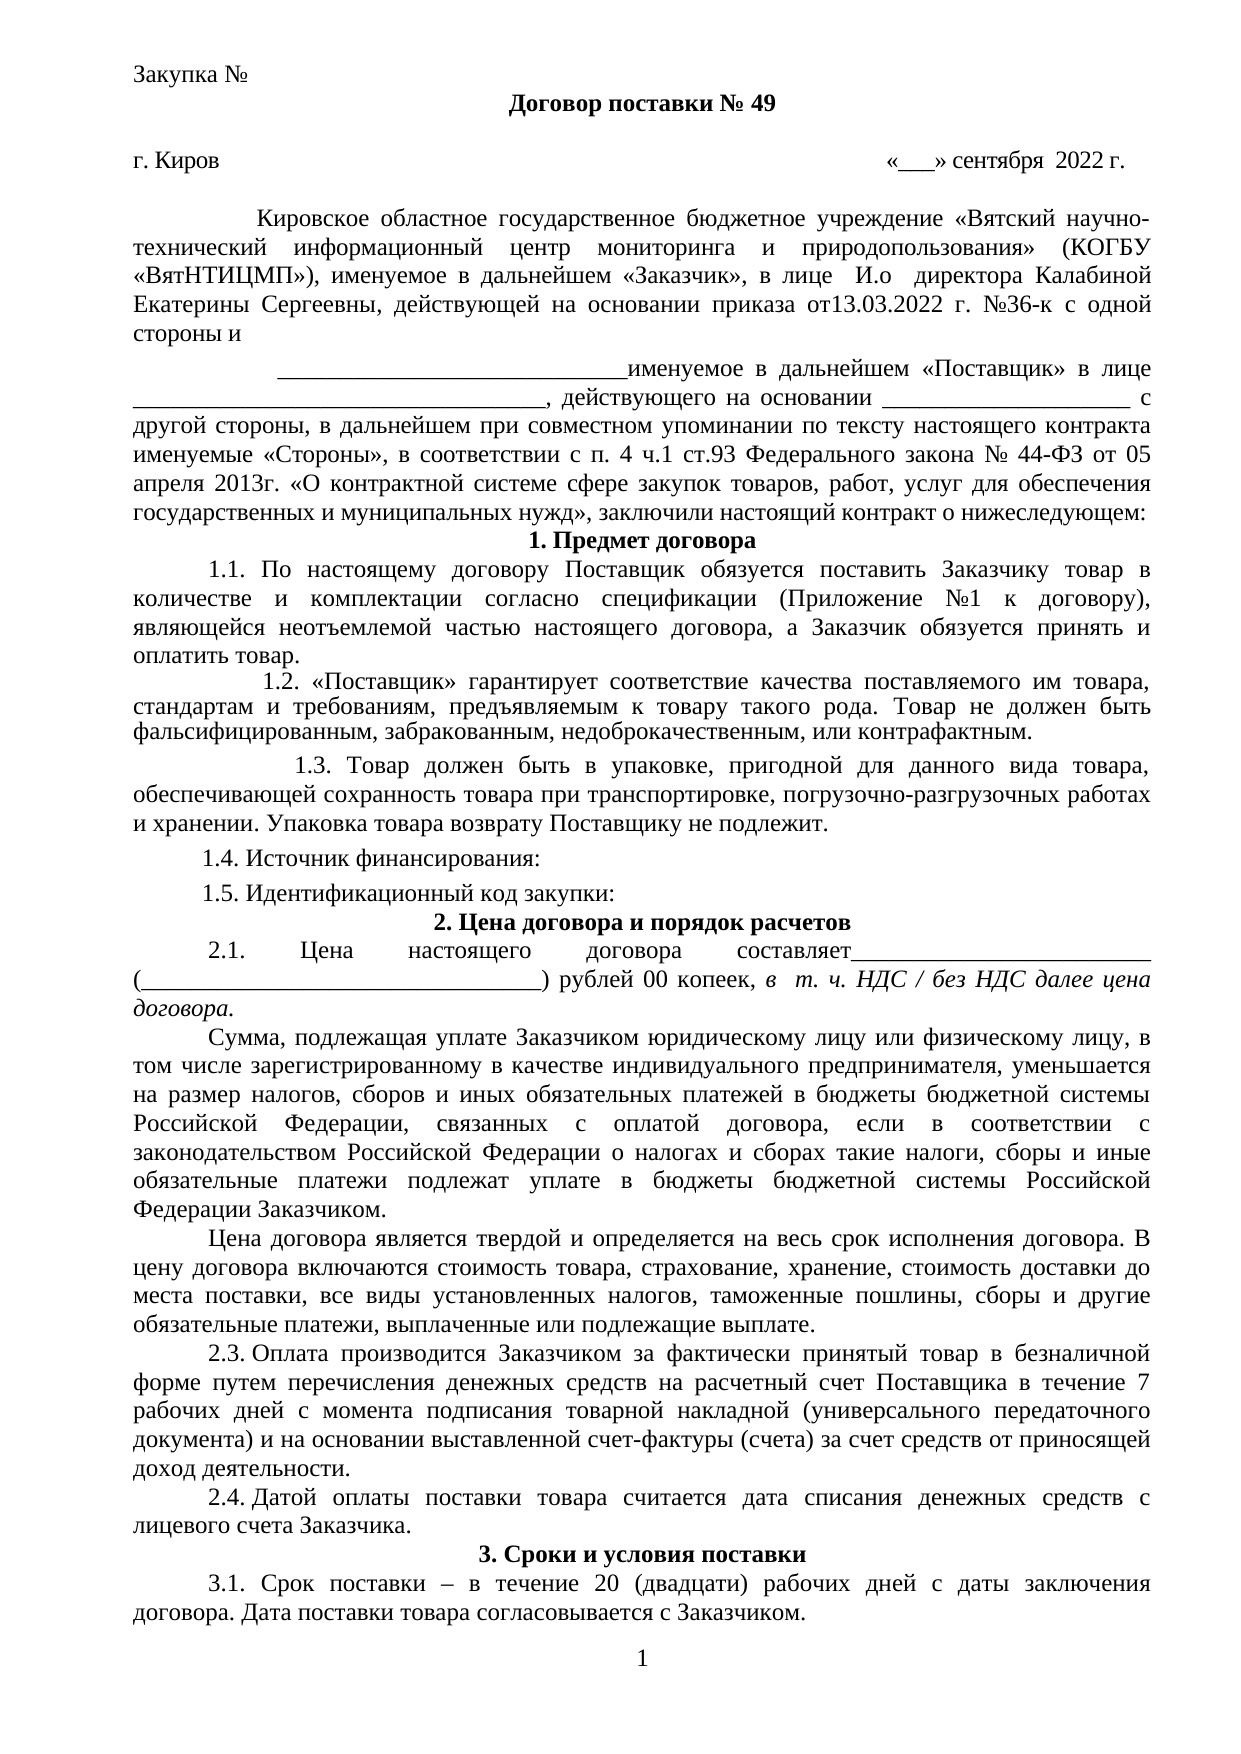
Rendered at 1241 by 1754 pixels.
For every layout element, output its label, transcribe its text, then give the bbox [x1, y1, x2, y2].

text 1.5. Идентификационный код закупки: [133, 878, 1152, 907]
text 3. Сроки и условия поставки [133, 1539, 1152, 1568]
text 2.1. Цена настоящего договора составляет________________________ (________________________________) рублей 00 копеек, в т. ч. НДС / без НДС далее цена договора. [133, 935, 1152, 1022]
text Кировское областное государственное бюджетное учреждение «Вятский научно-технический информационный центр мониторинга и природопользования» (КОГБУ «ВятНТИЦМП»), именуемое в дальнейшем «Заказчик», в лице И.о директора Калабиной Екатерины Сергеевны, действующей на основании приказа от13.03.2022 г. №36-к с одной стороны и [133, 203, 1152, 347]
text 1.4. Источник финансирования: [133, 843, 1152, 872]
text 2.3. Оплата производится Заказчиком за фактически принятый товар в безналичной форме путем перечисления денежных средств на расчетный счет Поставщика в течение 7 рабочих дней с момента подписания товарной накладной (универсального передаточного документа) и на основании выставленной счет-фактуры (счета) за счет средств от приносящей доход деятельности. [133, 1338, 1152, 1482]
text 1.2. «Поставщик» гарантирует соответствие качества поставляемого им товара, стандартам и требованиям, предъявляемым к товару такого рода. Товар не должен быть фальсифицированным, забракованным, недоброкачественным, или контрафактным. [133, 669, 1152, 744]
text 1.1. По настоящему договору Поставщик обязуется поставить Заказчику товар в количестве и комплектации согласно спецификации (Приложение №1 к договору), являющейся неотъемлемой частью настоящего договора, а Заказчик обязуется принять и оплатить товар. [133, 554, 1152, 669]
text 2.4. Датой оплаты поставки товара считается дата списания денежных средств с лицевого счета Заказчика. [133, 1482, 1152, 1539]
text Договор поставки № 49 [133, 88, 1152, 117]
text 2. Цена договора и порядок расчетов [133, 907, 1152, 935]
text ____________________________именуемое в дальнейшем «Поставщик» в лице _________________________________, действующего на основании ____________________ с другой стороны, в дальнейшем при совместном упоминании по тексту настоящего контракта именуемые «Стороны», в соответствии с п. 4 ч.1 ст.93 Федерального закона № 44-ФЗ от 05 апреля 2013г. «О контрактной системе сфере закупок товаров, работ, услуг для обеспечения государственных и муниципальных нужд», заключили настоящий контракт о нижеследующем: [133, 353, 1152, 525]
text 3.1. Срок поставки – в течение 20 (двадцати) рабочих дней с даты заключения договора. Дата поставки товара согласовывается с Заказчиком. [133, 1568, 1152, 1625]
text г. Киров «___» cентября 2022 г. [133, 145, 1152, 174]
text Закупка № [133, 59, 1152, 88]
text 1.3. Товар должен быть в упаковке, пригодной для данного вида товара, обеспечивающей сохранность товара при транспортировке, погрузочно-разгрузочных работах и хранении. Упаковка товара возврату Поставщику не подлежит. [133, 750, 1152, 837]
text 1. Предмет договора [133, 525, 1152, 554]
text Цена договора является твердой и определяется на весь срок исполнения договора. В цену договора включаются стоимость товара, страхование, хранение, стоимость доставки до места поставки, все виды установленных налогов, таможенные пошлины, сборы и другие обязательные платежи, выплаченные или подлежащие выплате. [133, 1223, 1152, 1338]
text Сумма, подлежащая уплате Заказчиком юридическому лицу или физическому лицу, в том числе зарегистрированному в качестве индивидуального предпринимателя, уменьшается на размер налогов, сборов и иных обязательных платежей в бюджеты бюджетной системы Российской Федерации, связанных с оплатой договора, если в соответствии с законодательством Российской Федерации о налогах и сборах такие налоги, сборы и иные обязательные платежи подлежат уплате в бюджеты бюджетной системы Российской Федерации Заказчиком. [133, 1022, 1152, 1223]
